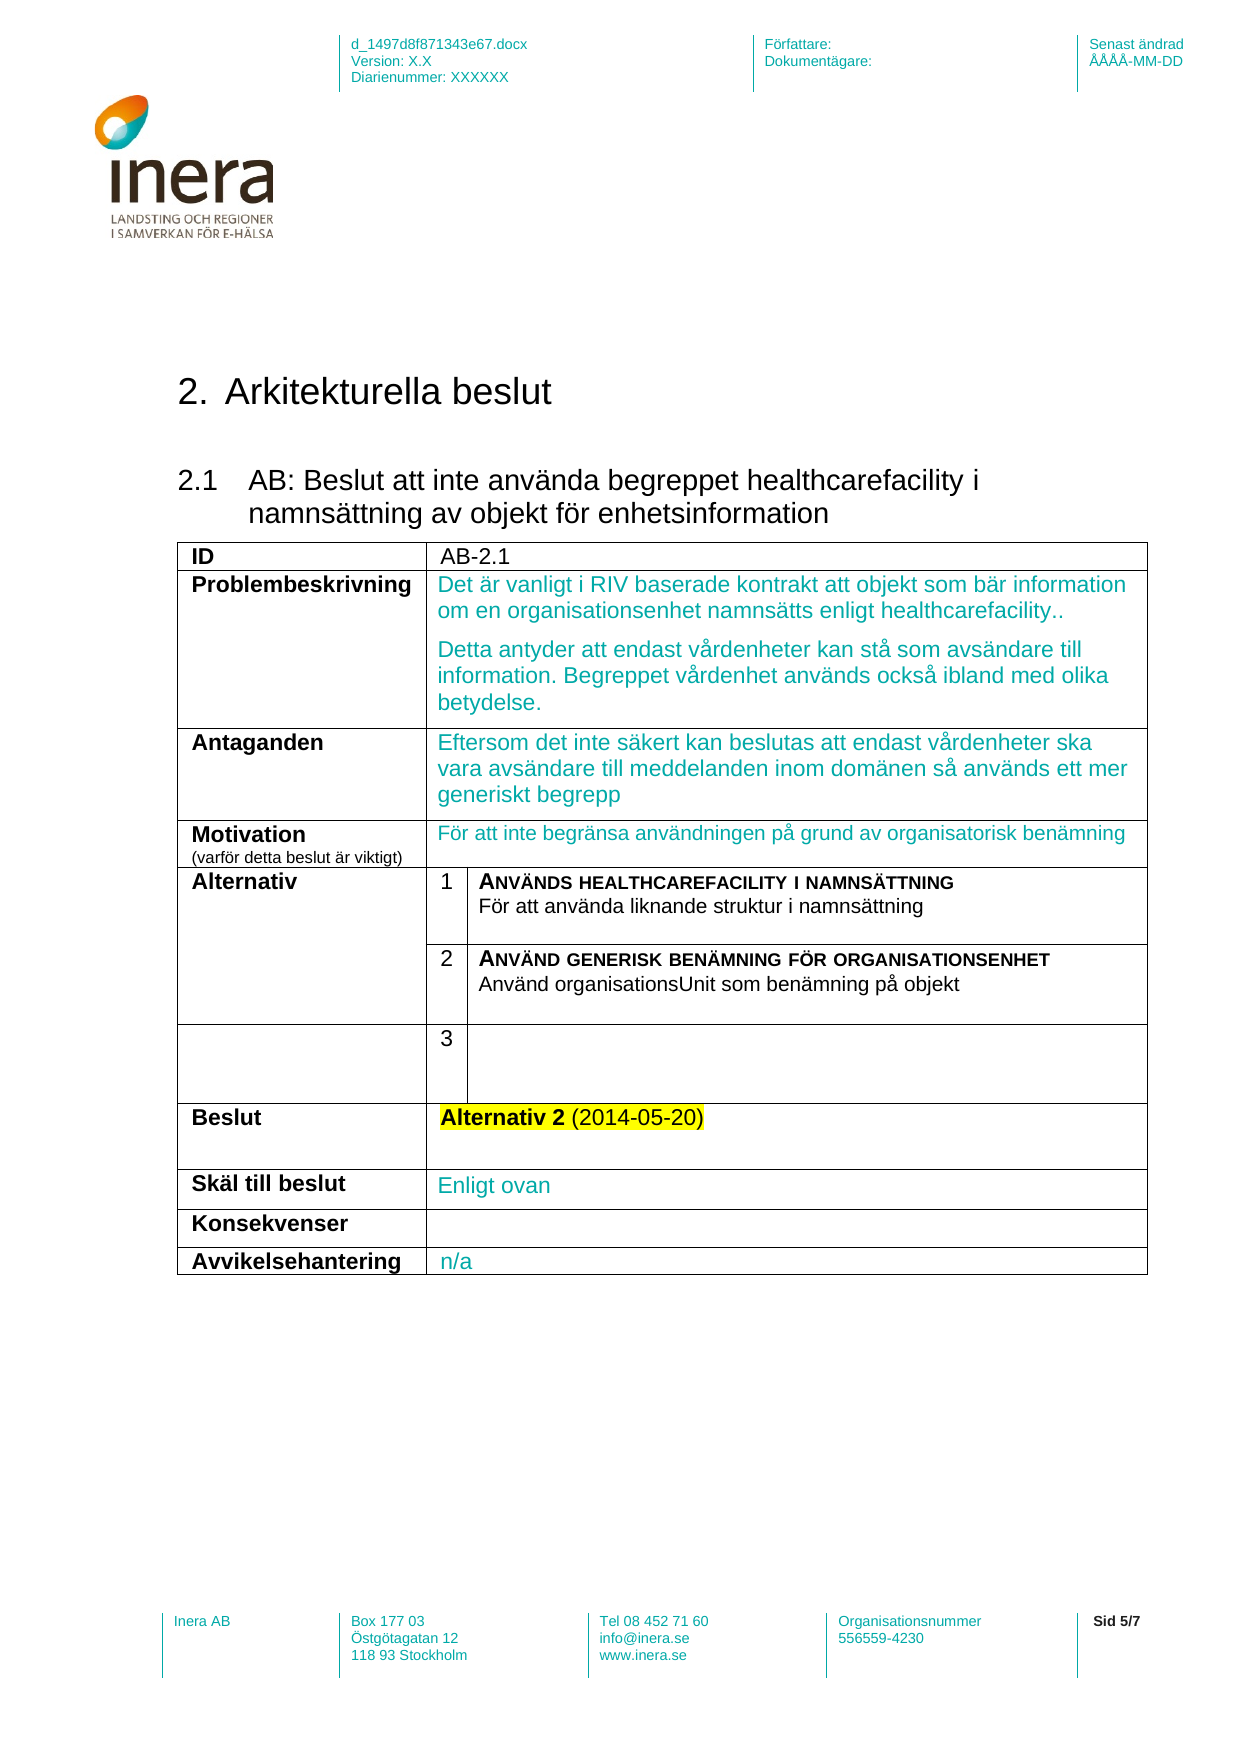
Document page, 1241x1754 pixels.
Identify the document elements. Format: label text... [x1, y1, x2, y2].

table_cell Enligt ovan [427, 1170, 1147, 1209]
table_cell Beslut [178, 1104, 426, 1169]
table_cell Problembeskrivning [178, 571, 426, 727]
table_cell Det är vanligt i RIV baserade kontrakt att objekt som bär information om en organisationsenhet namnsätts enligt healthcarefacility.. Detta antyder att endast vårdenheter kan stå som avsändare till information. Begreppet vårdenhet används också ibland med olika betydelse. [427, 571, 1147, 727]
table_cell n/a [427, 1248, 1147, 1274]
picture [94, 95, 273, 238]
table_header ID [178, 543, 426, 570]
table_cell Antaganden [178, 729, 426, 820]
table_cell Alternativ 2 (2014-05-20) [427, 1104, 1147, 1169]
table_cell Skäl till beslut [178, 1170, 426, 1209]
table_cell Eftersom det inte säkert kan beslutas att endast vårdenheter ska vara avsändare till meddelanden inom domänen så används ett mer generiskt begrepp [427, 729, 1147, 820]
table_cell 2 [427, 945, 467, 1024]
table_cell Konsekvenser [178, 1210, 426, 1247]
table_cell Alternativ [178, 868, 426, 1024]
table_cell Används healthcarefacility i namnsättning För att använda liknande struktur i namnsättning [468, 868, 1147, 944]
table_cell 1 [427, 868, 467, 944]
table_cell Motivation (varför detta beslut är viktigt) [178, 821, 426, 867]
text AB: Beslut att inte använda begreppet healthcarefacility i namnsättning av objekt för enhetsinformation [177, 463, 1063, 530]
text Arkitekturella beslut [177, 369, 1063, 413]
table_cell [178, 1025, 426, 1103]
table_cell För att inte begränsa användningen på grund av organisatorisk benämning [427, 821, 1147, 867]
table_header AB-2.1 [427, 543, 1147, 570]
table_cell Avvikelsehantering [178, 1248, 426, 1274]
table_cell [468, 1025, 1147, 1103]
table_cell [427, 1210, 1147, 1247]
table_cell 3 [427, 1025, 467, 1103]
table_cell Använd generisk benämning för organisationsenhet Använd organisationsUnit som benämning på objekt [468, 945, 1147, 1024]
